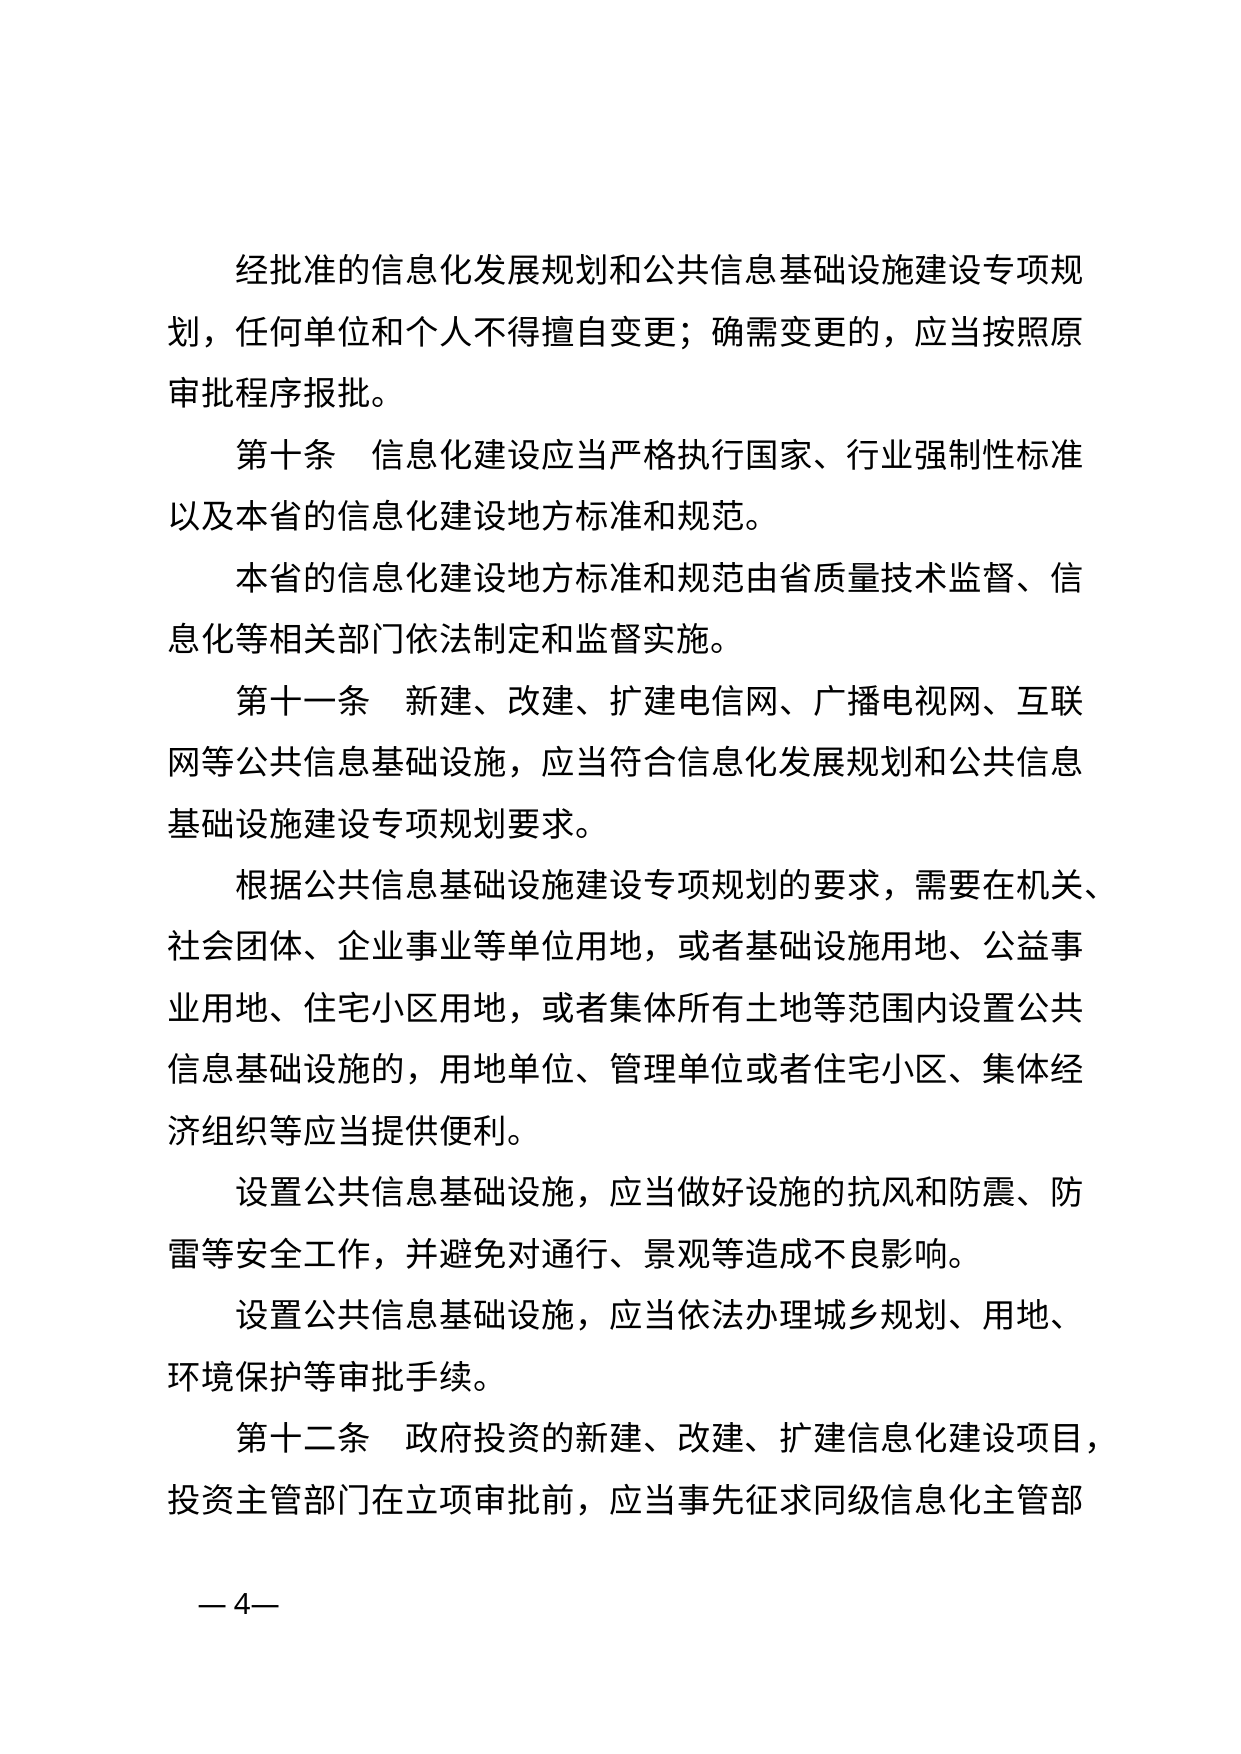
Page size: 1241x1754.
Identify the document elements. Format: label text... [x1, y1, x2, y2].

text 经批准的信息化发展规划和公共信息基础设施建设专项规划，任何单位和个人不得擅自变更；确需变更的，应当按照原审批程序报批。 [168, 238, 1084, 422]
text 设置公共信息基础设施，应当做好设施的抗风和防震、防雷等安全工作，并避免对通行、景观等造成不良影响。 [168, 1159, 1084, 1282]
text 设置公共信息基础设施，应当依法办理城乡规划、用地、环境保护等审批手续。 [168, 1282, 1084, 1405]
text 第十条 信息化建设应当严格执行国家、行业强制性标准以及本省的信息化建设地方标准和规范。 [168, 422, 1084, 545]
text 本省的信息化建设地方标准和规范由省质量技术监督、信息化等相关部门依法制定和监督实施。 [168, 545, 1084, 668]
text 第十一条 新建、改建、扩建电信网、广播电视网、互联网等公共信息基础设施，应当符合信息化发展规划和公共信息基础设施建设专项规划要求。 [168, 668, 1084, 852]
text 根据公共信息基础设施建设专项规划的要求，需要在机关、社会团体、企业事业等单位用地，或者基础设施用地、公益事业用地、住宅小区用地，或者集体所有土地等范围内设置公共信息基础设施的，用地单位、管理单位或者住宅小区、集体经济组织等应当提供便利。 [168, 852, 1084, 1159]
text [168, 1405, 1084, 1528]
